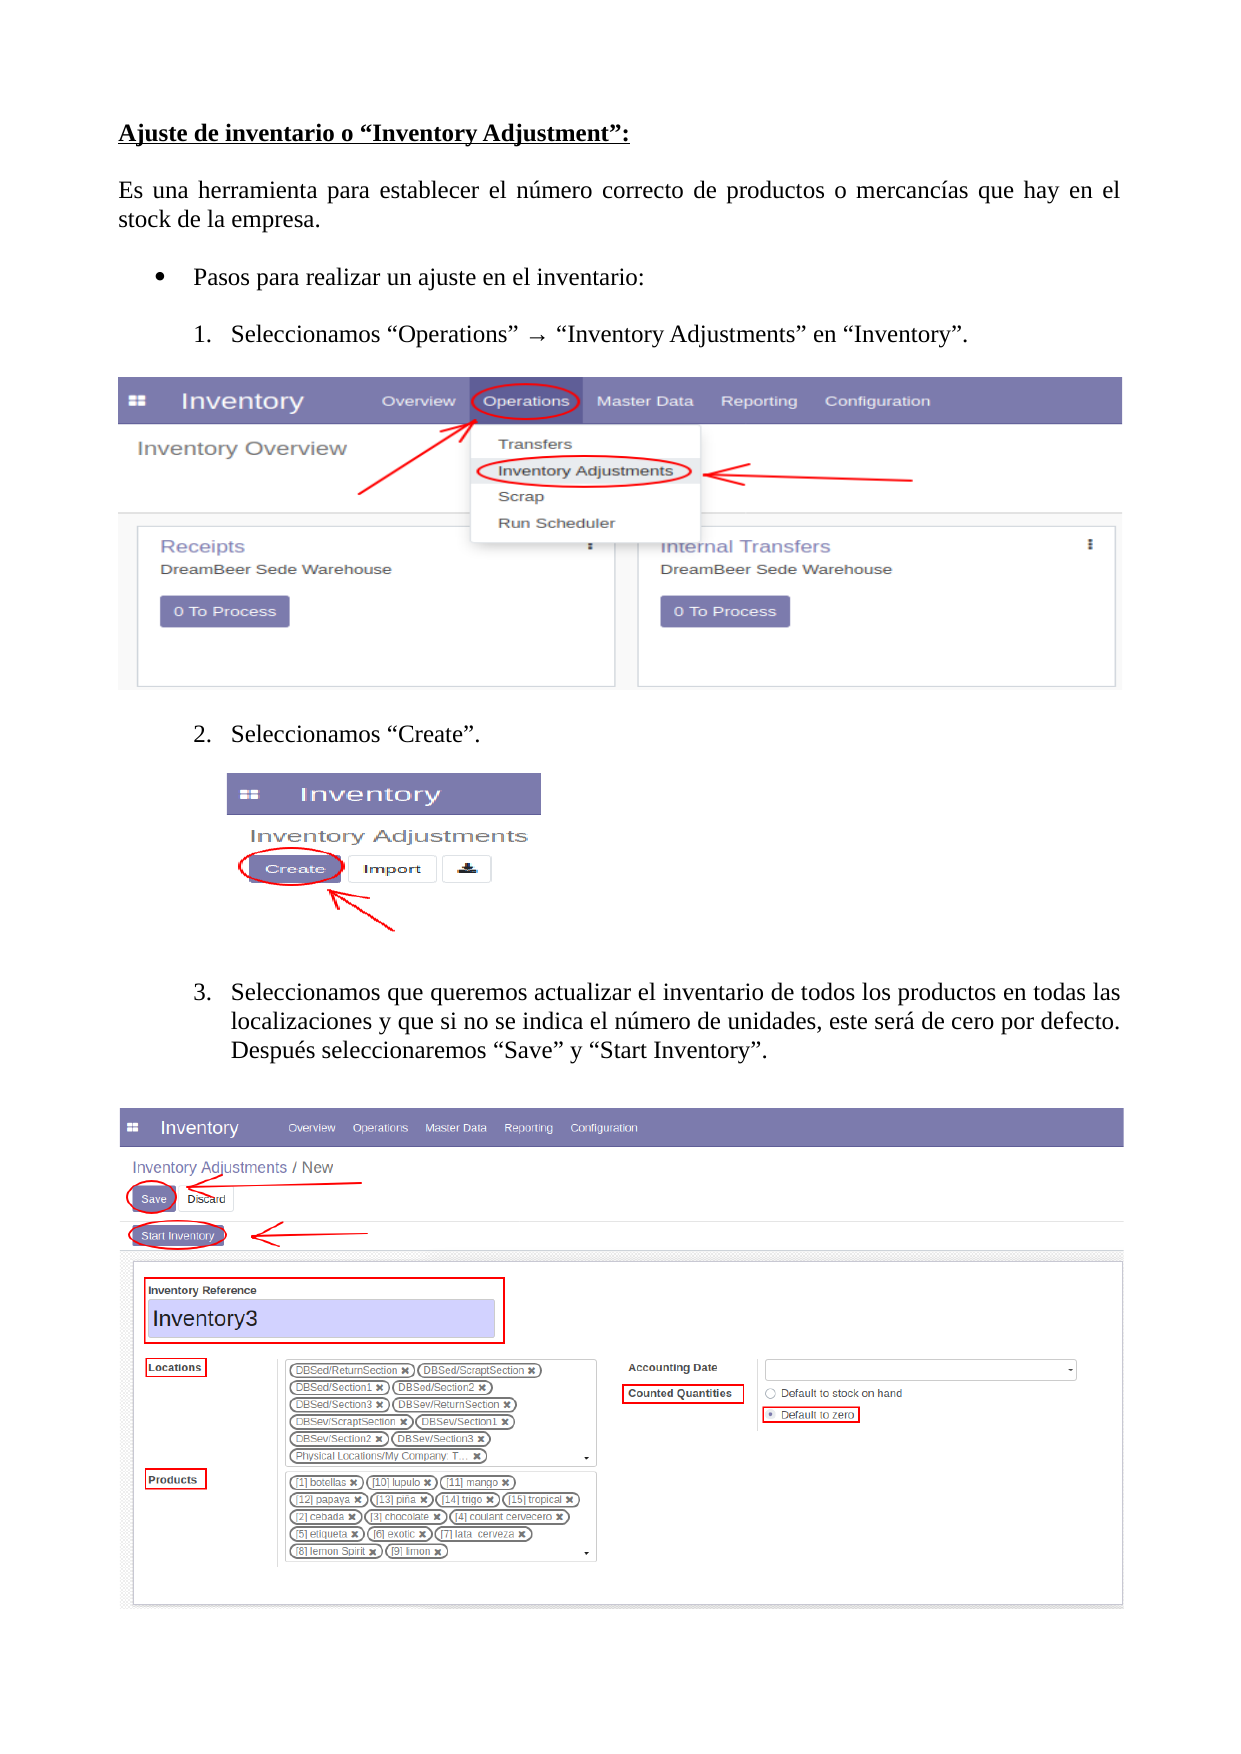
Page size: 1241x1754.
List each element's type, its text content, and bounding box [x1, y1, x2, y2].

list Seleccionamos que queremos actualizar el inventario de todos los productos en todas las localizaciones y que si no se indica el número de unidades, este será de cero por defecto. Después seleccionaremos “Save” y “Start Inventory”. [193, 977, 1122, 1064]
picture [119, 1108, 1124, 1609]
list Seleccionamos “Operations” → “Inventory Adjustments” en “Inventory”. [193, 319, 1122, 348]
list Pasos para realizar un ajuste en el inventario: [156, 262, 1122, 291]
text Es una herramienta para establecer el número correcto de productos o mercancías que hay en el stock de la empresa. [118, 176, 1122, 233]
list Seleccionamos “Create”. [193, 719, 1122, 747]
picture [226, 773, 541, 940]
text Ajuste de inventario o “Inventory Adjustment”: [118, 118, 1122, 147]
picture [118, 377, 1123, 690]
